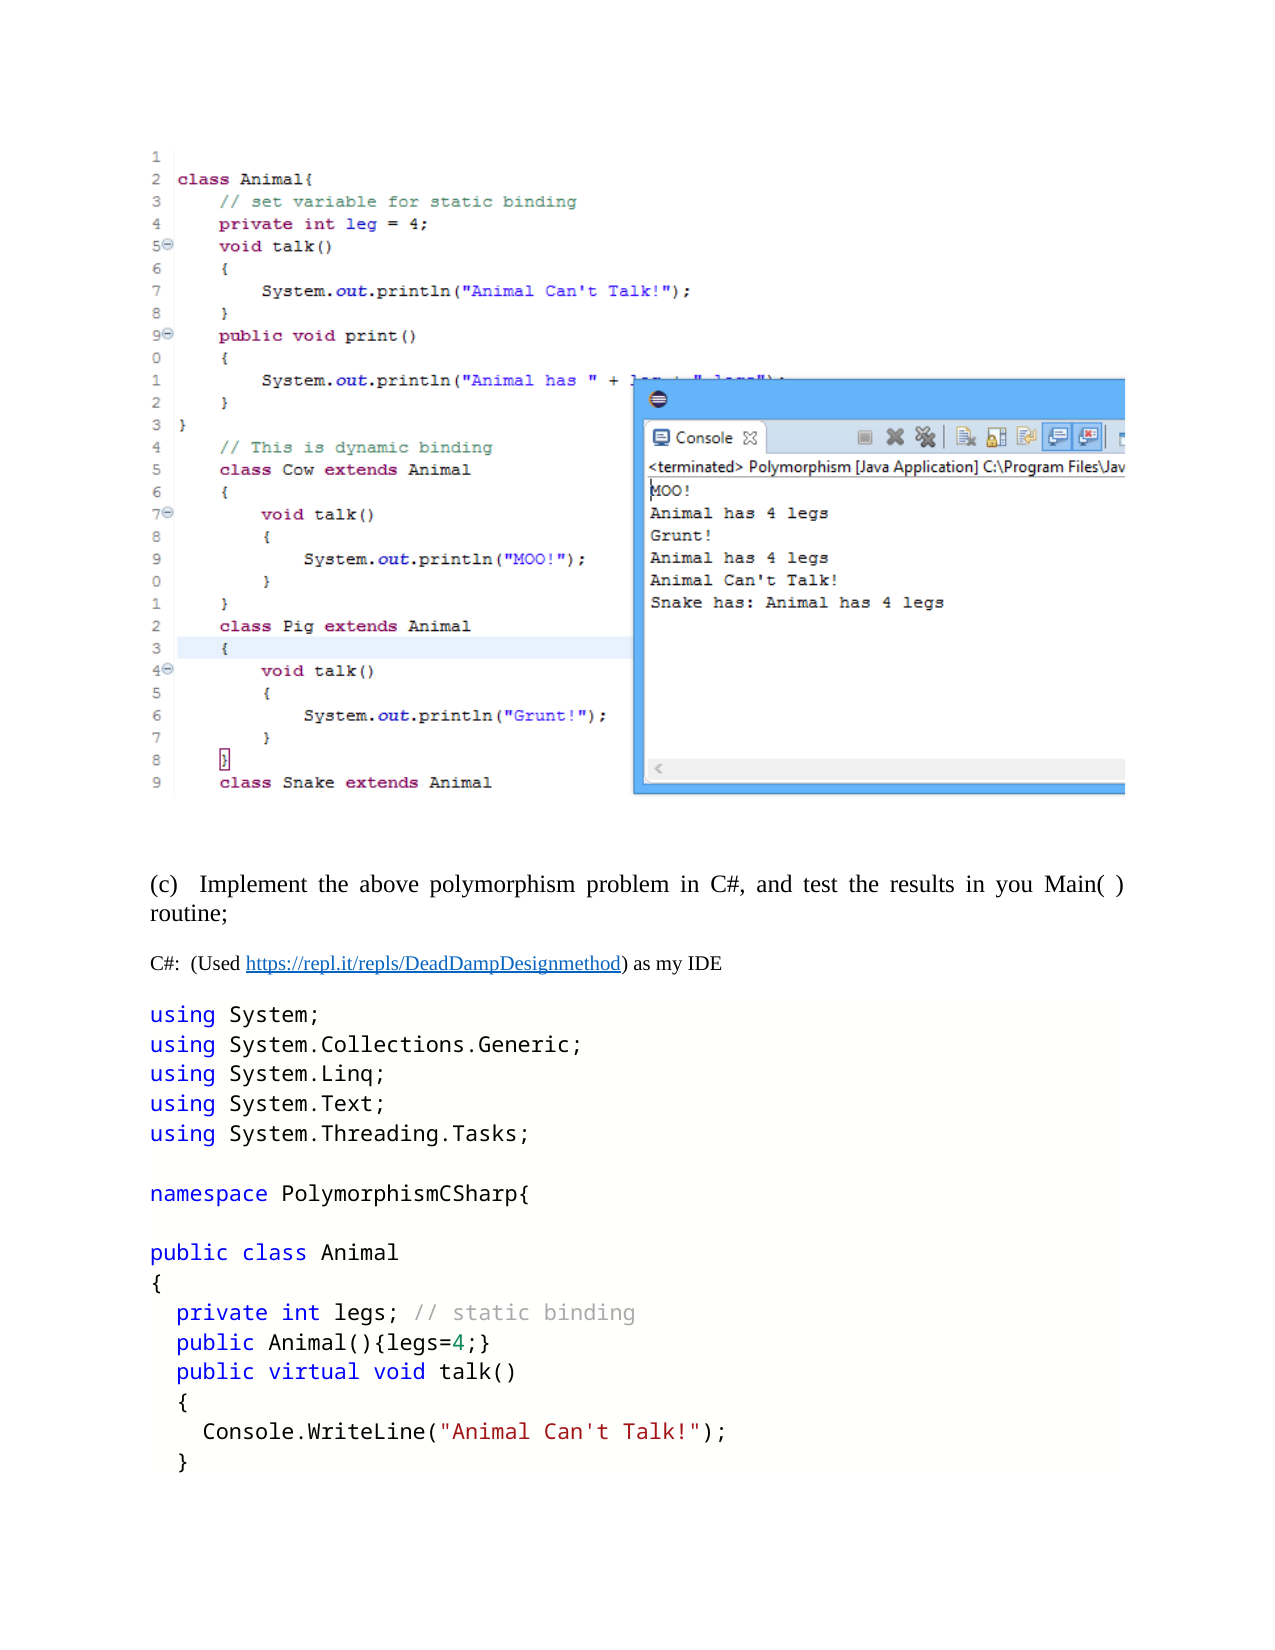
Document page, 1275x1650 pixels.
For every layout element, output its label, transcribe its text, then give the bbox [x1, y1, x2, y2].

text using System.Linq; [150, 1058, 1125, 1088]
text Console.WriteLine("Animal Can't Talk!"); [150, 1416, 1125, 1446]
text public virtual void talk() [150, 1356, 1125, 1386]
text public Animal(){legs=4;} [150, 1327, 1125, 1356]
text using System; [150, 999, 1125, 1029]
text { [150, 1267, 1125, 1297]
subtitle (c) Implement the above polymorphism problem in C#, and test the results in you Main( ) routine; [150, 869, 1125, 927]
text using System.Text; [150, 1088, 1125, 1118]
text using System.Collections.Generic; [150, 1029, 1125, 1058]
text C#: (Used https://repl.it/repls/DeadDampDesignmethod) as my IDE [150, 951, 1125, 975]
text { [150, 1386, 1125, 1416]
text private int legs; // static binding [150, 1297, 1125, 1327]
text } [150, 1446, 1125, 1476]
text using System.Threading.Tasks; [150, 1118, 1125, 1148]
text public class Animal [150, 1237, 1125, 1267]
picture [150, 150, 1125, 797]
text namespace PolymorphismCSharp{ [150, 1178, 1125, 1207]
